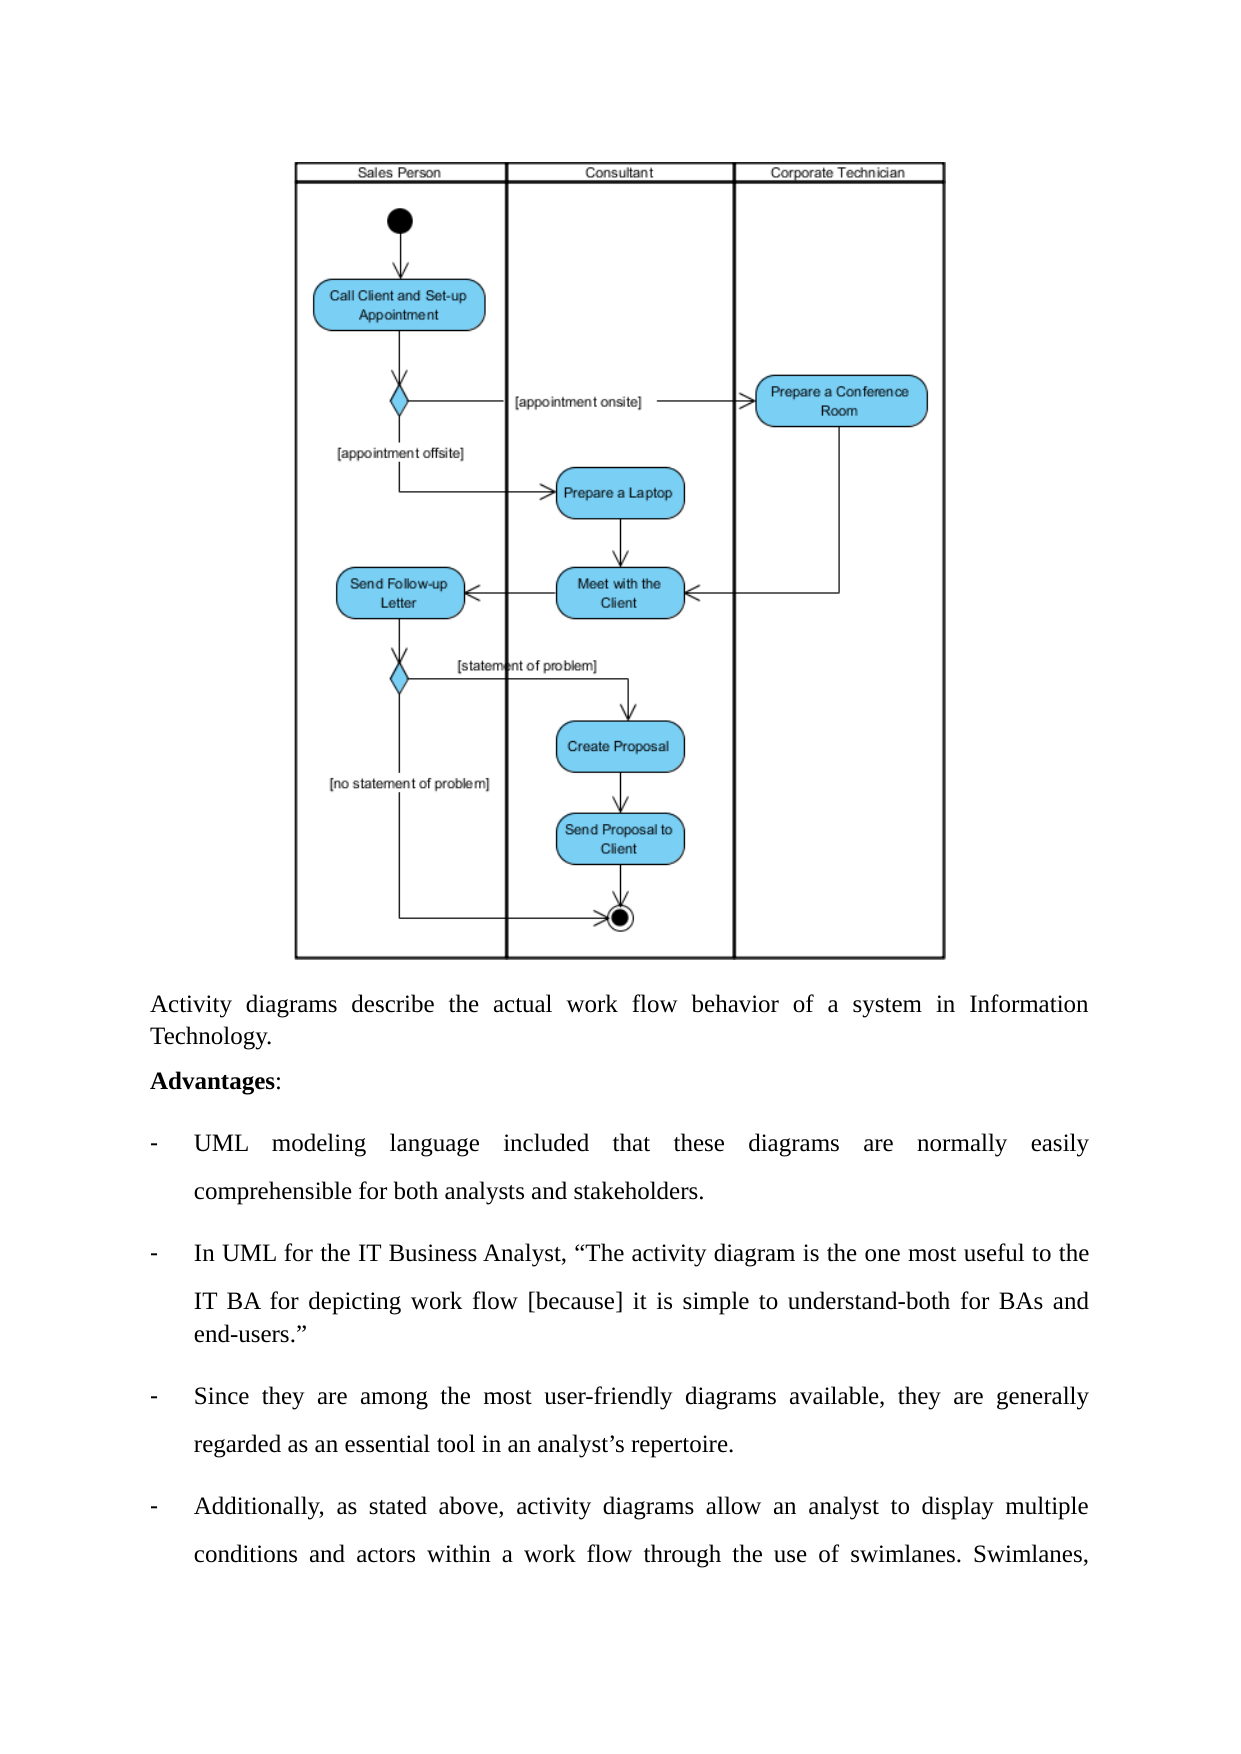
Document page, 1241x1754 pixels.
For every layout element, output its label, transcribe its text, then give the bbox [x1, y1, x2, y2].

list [150, 1472, 1090, 1569]
list Since they are among the most user-friendly diagrams available, they are generally regarded as an essential tool in an analyst’s repertoire. [150, 1362, 1090, 1459]
list UML modeling language included that these diagrams are normally easily comprehensible for both analysts and stakeholders. [150, 1109, 1090, 1207]
list In UML for the IT Business Analyst, “The activity diagram is the one most useful to the IT BA for depicting work flow [because] it is simple to understand-both for BAs and end-users.” [150, 1219, 1090, 1349]
picture [294, 162, 946, 960]
text Advantages: [150, 1064, 1090, 1097]
text Activity diagrams describe the actual work flow behavior of a system in Information Technology. [150, 987, 1090, 1052]
